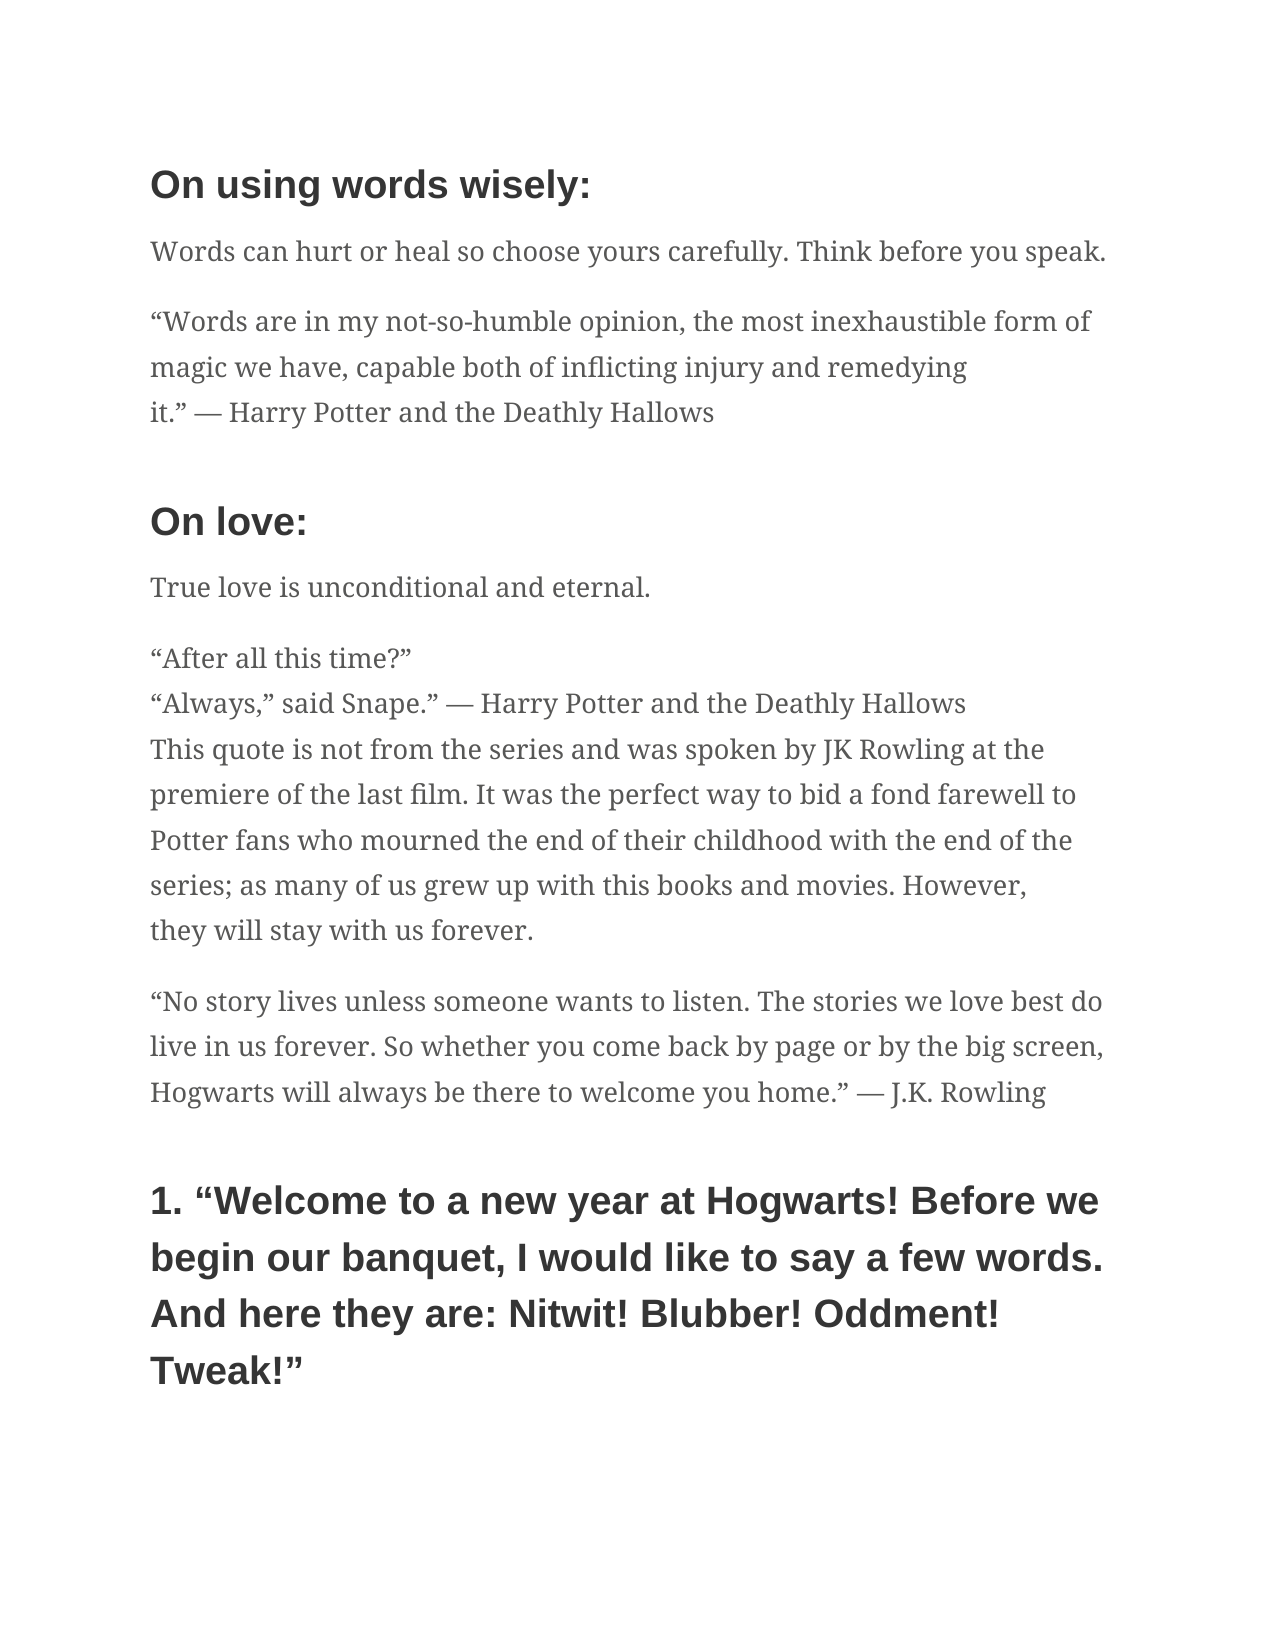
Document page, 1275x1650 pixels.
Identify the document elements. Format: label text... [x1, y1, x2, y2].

text Words can hurt or heal so choose yours carefully. Think before you speak. [150, 223, 1125, 269]
text True love is unconditional and eternal. [150, 560, 1125, 606]
text “After all this time?” “Always,” said Snape.” ― Harry Potter and the Deathly Hallows [150, 631, 1125, 722]
subtitle On love: [150, 487, 1125, 543]
text “Words are in my not-so-humble opinion, the most inexhaustible form of magic we have, capable both of inflicting injury and remedying it.” ― Harry Potter and the Deathly Hallows [150, 294, 1125, 430]
subtitle 1. “Welcome to a new year at Hogwarts! Before we begin our banquet, I would like to say a few words. And here they are: Nitwit! Blubber! Oddment! Tweak!” [150, 1166, 1125, 1393]
text “No story lives unless someone wants to listen. The stories we love best do live in us forever. So whether you come back by page or by the big screen, Hogwarts will always be there to welcome you home.” ― J.K. Rowling [150, 974, 1125, 1110]
text This quote is not from the series and was spoken by JK Rowling at the premiere of the last film. It was the perfect way to bid a fond farewell to Potter fans who mourned the end of their childhood with the end of the series; as many of us grew up with this books and movies. However, they will stay with us forever. [150, 722, 1125, 948]
subtitle On using words wisely: [150, 150, 1125, 207]
